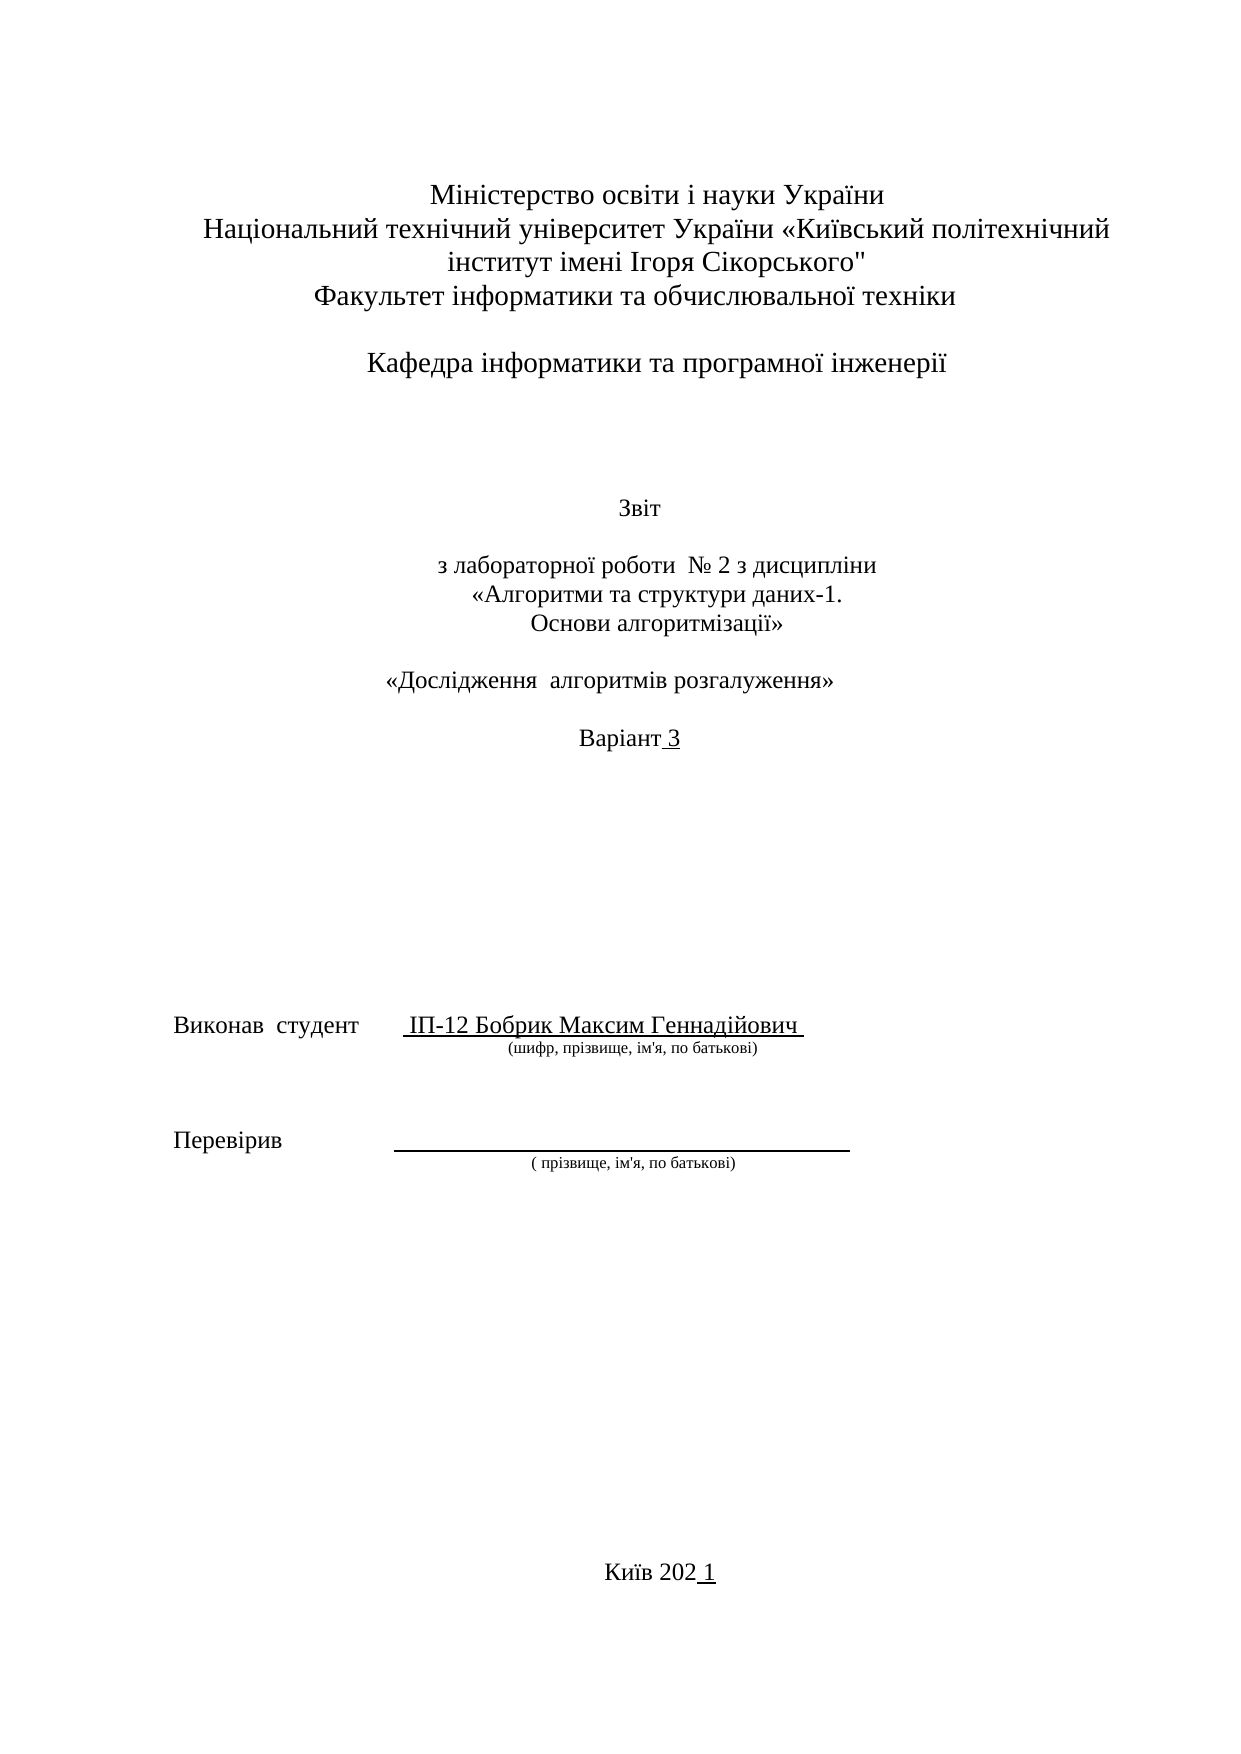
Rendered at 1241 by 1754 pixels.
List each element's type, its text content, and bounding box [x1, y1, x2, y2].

text Варіант 3 [369, 723, 827, 752]
text Національний технічний університет України «Київський політехнічний інститут імені Ігоря Сікорського" [168, 211, 1145, 278]
text Перевірив [173, 1126, 1152, 1154]
text ( прізвище, ім'я, по батькові) [457, 1154, 1152, 1173]
text з лабораторної роботи № 2 з дисципліни [168, 550, 1146, 579]
subtitle Факультет інформатики та обчислювальної техніки Кафедра інформатики та програмної інженерії [295, 278, 974, 378]
text Основи алгоритмізації» [168, 608, 1146, 637]
text (шифр, прізвище, ім'я, по батькові) [508, 1039, 1152, 1058]
subtitle Міністерство освіти і науки України [168, 177, 1146, 211]
text «Алгоритми та структури даних-1. [168, 579, 1146, 608]
text «Дослідження алгоритмів розгалуження» [369, 665, 842, 694]
text Звіт [133, 493, 1146, 522]
text Київ 202 1 [168, 1557, 1152, 1586]
text Виконав студент ІП-12 Бобрик Максим Геннадійович [173, 1011, 1152, 1039]
